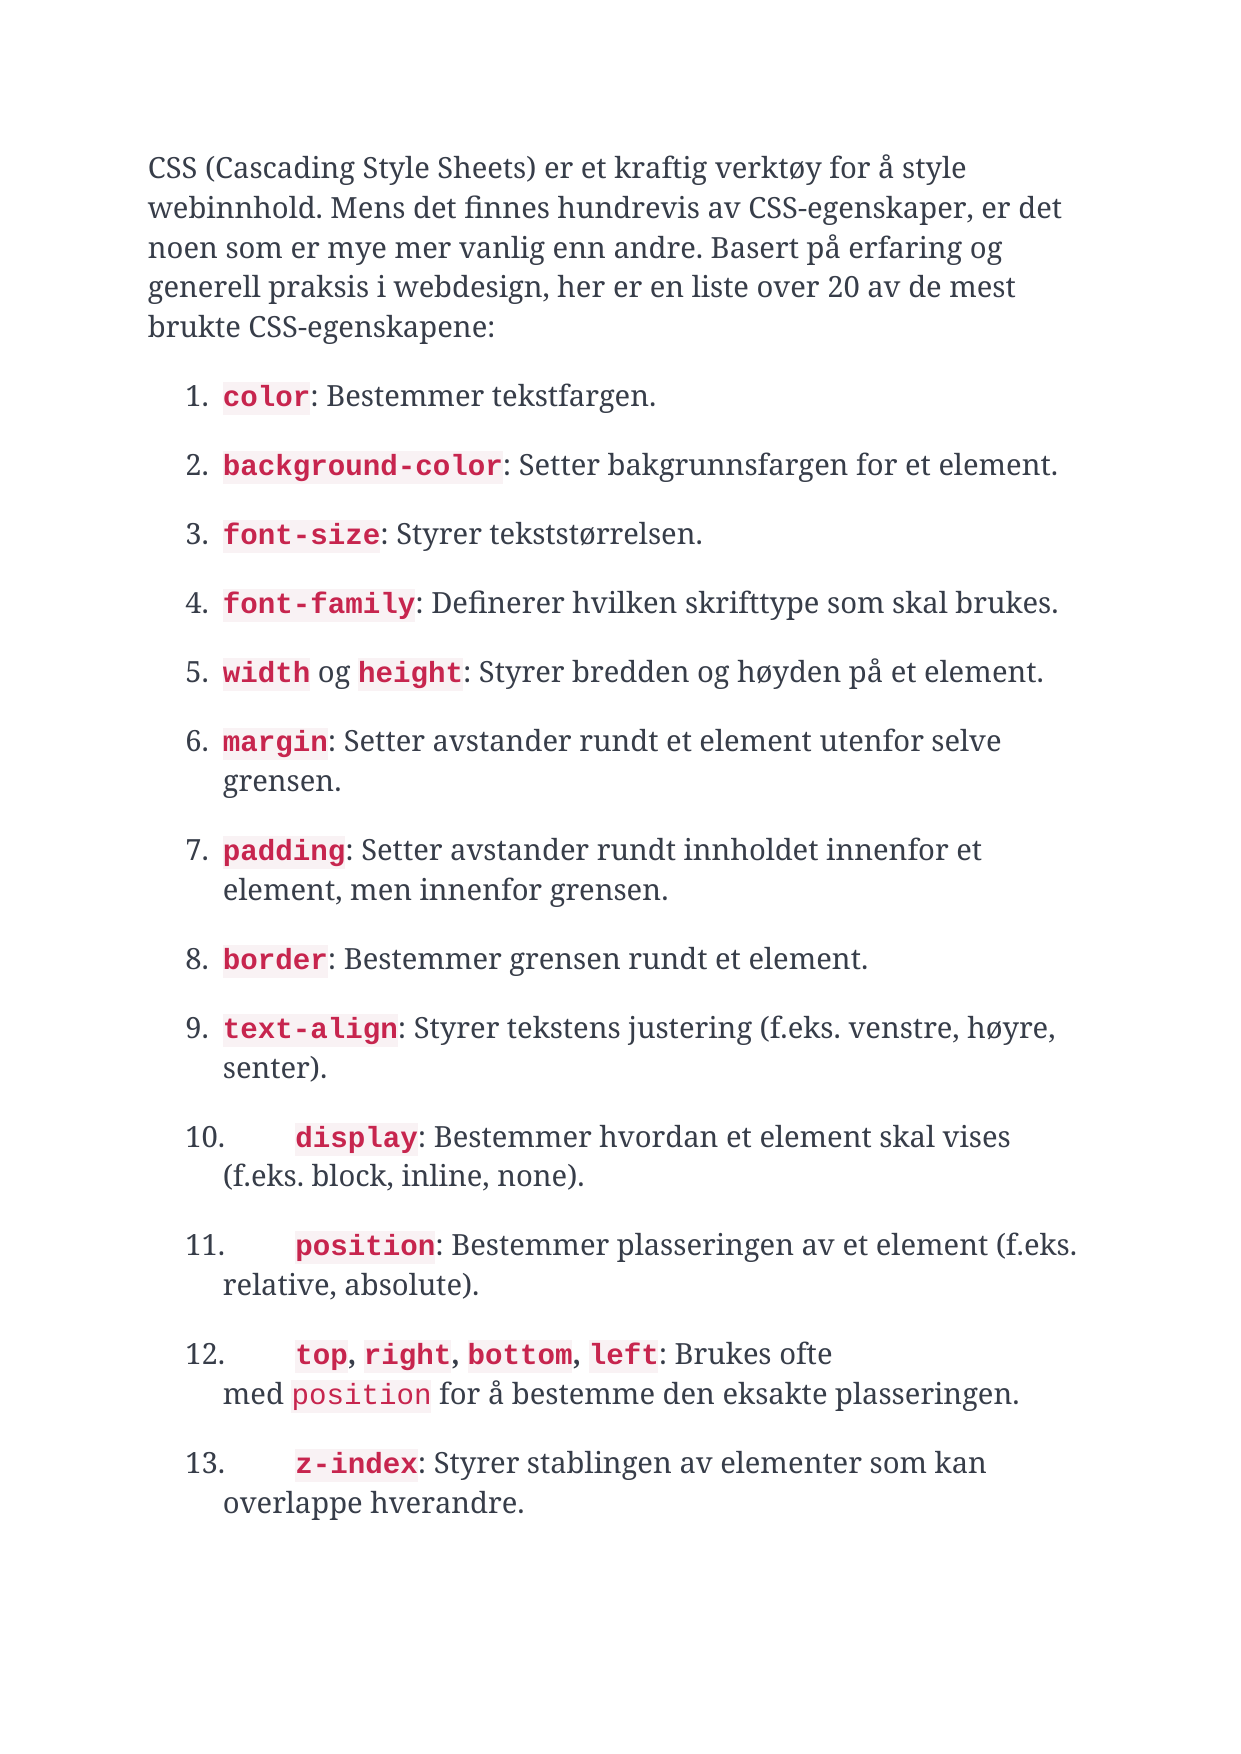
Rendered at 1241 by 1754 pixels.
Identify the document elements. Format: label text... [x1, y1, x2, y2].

list border: Bestemmer grensen rundt et element. [185, 938, 1093, 978]
list z-index: Styrer stablingen av elementer som kan overlappe hverandre. [185, 1442, 1093, 1522]
list padding: Setter avstander rundt innholdet innenfor et element, men innenfor grensen. [185, 829, 1093, 909]
list top, right, bottom, left: Brukes ofte med position for å bestemme den eksakte plasseringen. [185, 1333, 1093, 1413]
text CSS (Cascading Style Sheets) er et kraftig verktøy for å style webinnhold. Mens det finnes hundrevis av CSS-egenskaper, er det noen som er mye mer vanlig enn andre. Basert på erfaring og generell praksis i webdesign, her er en liste over 20 av de mest brukte CSS-egenskapene: [148, 148, 1093, 346]
list position: Bestemmer plasseringen av et element (f.eks. relative, absolute). [185, 1224, 1093, 1304]
list background-color: Setter bakgrunnsfargen for et element. [185, 444, 1093, 484]
list display: Bestemmer hvordan et element skal vises (f.eks. block, inline, none). [185, 1116, 1093, 1195]
list text-align: Styrer tekstens justering (f.eks. venstre, høyre, senter). [185, 1007, 1093, 1087]
list font-size: Styrer tekststørrelsen. [185, 513, 1093, 553]
list color: Bestemmer tekstfargen. [185, 375, 1093, 415]
list width og height: Styrer bredden og høyden på et element. [185, 651, 1093, 691]
list font-family: Definerer hvilken skrifttype som skal brukes. [185, 582, 1093, 622]
list margin: Setter avstander rundt et element utenfor selve grensen. [185, 721, 1093, 800]
